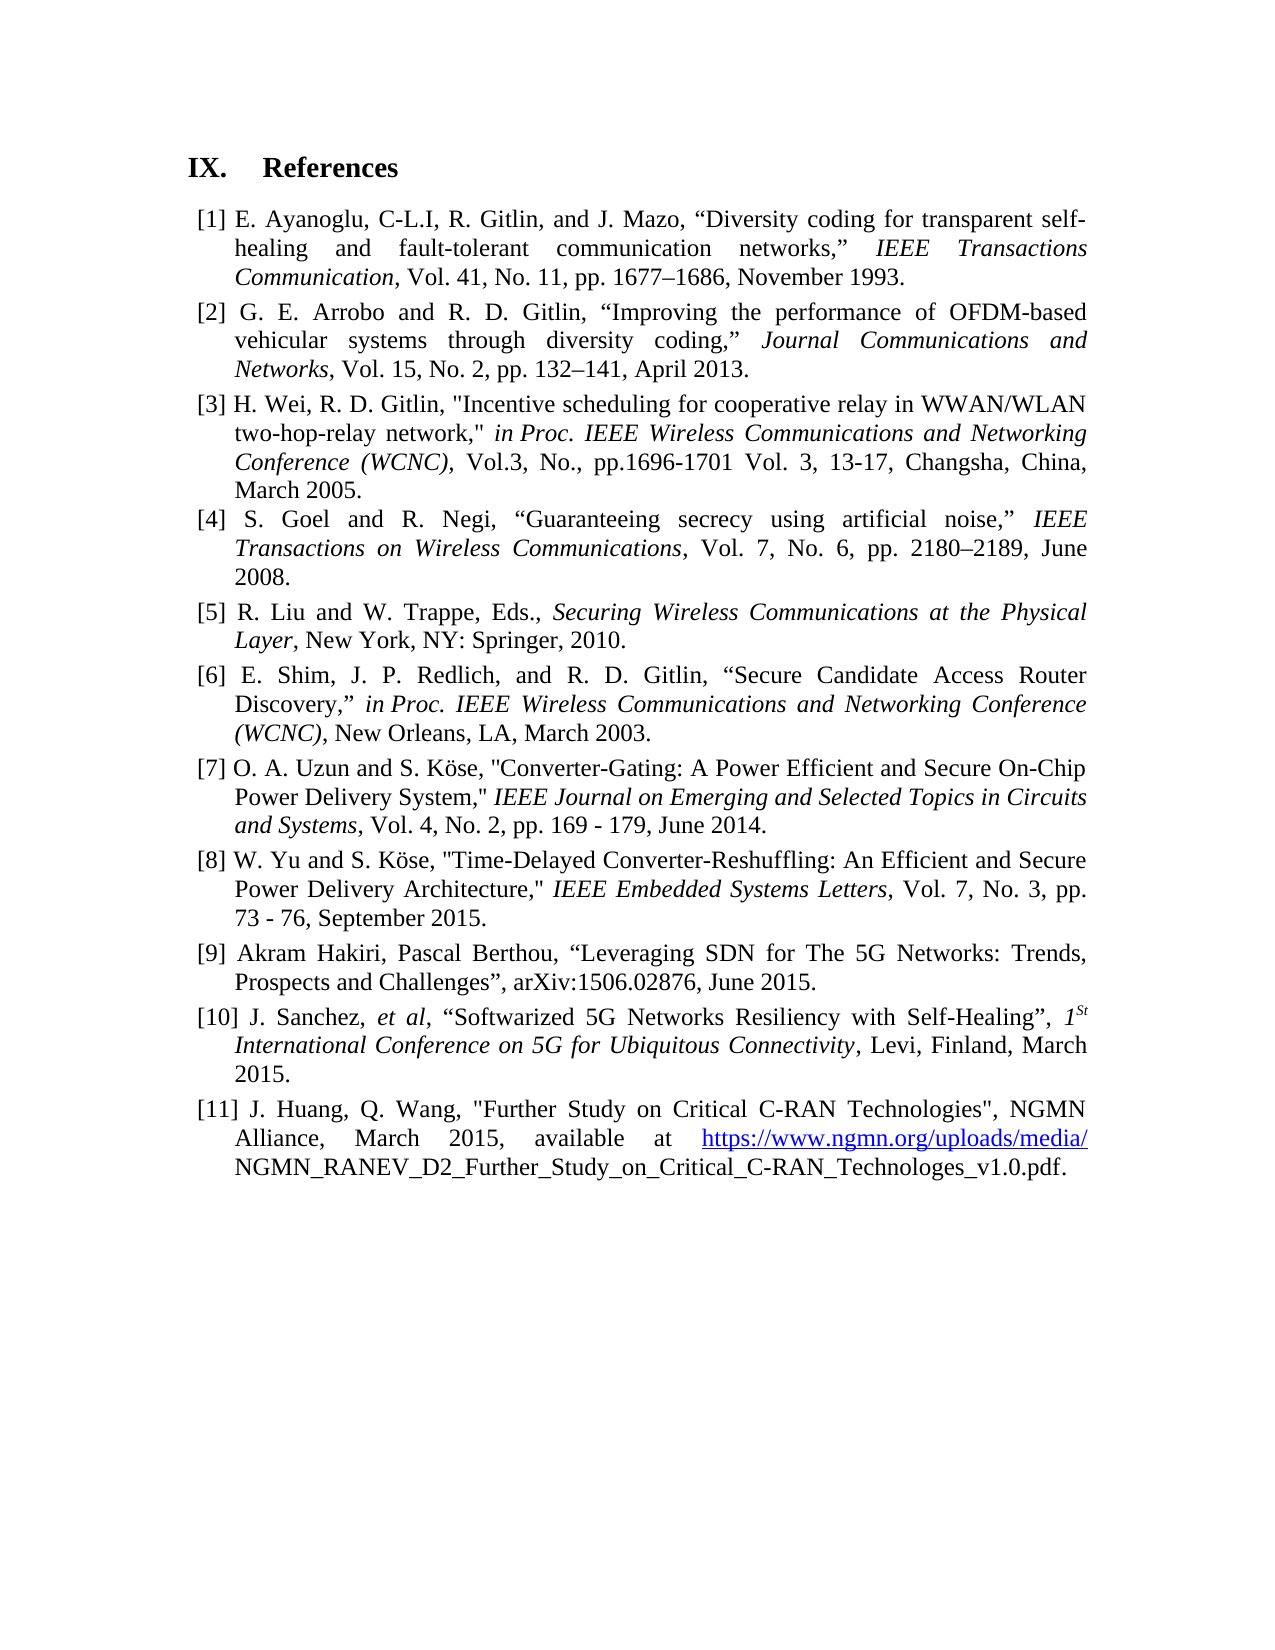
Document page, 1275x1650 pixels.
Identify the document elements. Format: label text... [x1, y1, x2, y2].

text [10] J. Sanchez, et al, “Softwarized 5G Networks Resiliency with Self-Healing”, 1St International Conference on 5G for Ubiquitous Connectivity, Levi, Finland, March 2015. [197, 1002, 1087, 1088]
subtitle References [187, 150, 1087, 183]
text [8] W. Yu and S. Köse, ''Time-Delayed Converter-Reshuffling: An Efficient and Secure Power Delivery Architecture,'' IEEE Embedded Systems Letters, Vol. 7, No. 3, pp. 73 - 76, September 2015. [197, 846, 1087, 932]
text [9] Akram Hakiri, Pascal Berthou, “Leveraging SDN for The 5G Networks: Trends, Prospects and Challenges”, arXiv:1506.02876, June 2015. [197, 938, 1087, 996]
text [7] O. A. Uzun and S. Köse, ''Converter-Gating: A Power Efficient and Secure On-Chip Power Delivery System,'' IEEE Journal on Emerging and Selected Topics in Circuits and Systems, Vol. 4, No. 2, pp. 169 - 179, June 2014. [197, 753, 1087, 839]
text [1] E. Ayanoglu, C-L.I, R. Gitlin, and J. Mazo, “Diversity coding for transparent self-healing and fault-tolerant communication networks,” IEEE Transactions Communication, Vol. 41, No. 11, pp. 1677–1686, November 1993. [197, 204, 1087, 291]
text [6] E. Shim, J. P. Redlich, and R. D. Gitlin, “Secure Candidate Access Router Discovery,” in Proc. IEEE Wireless Communications and Networking Conference (WCNC), New Orleans, LA, March 2003. [197, 661, 1087, 747]
text [11] J. Huang, Q. Wang, "Further Study on Critical C-RAN Technologies", NGMN Alliance, March 2015, available at https://www.ngmn.org/uploads/media/ NGMN_RANEV_D2_Further_Study_on_Critical_C-RAN_Technologes_v1.0.pdf. [197, 1094, 1087, 1181]
text [4] S. Goel and R. Negi, “Guaranteeing secrecy using artificial noise,” IEEE Transactions on Wireless Communications, Vol. 7, No. 6, pp. 2180–2189, June 2008. [197, 504, 1087, 591]
text [2] G. E. Arrobo and R. D. Gitlin, “Improving the performance of OFDM-based vehicular systems through diversity coding,” Journal Communications and Networks, Vol. 15, No. 2, pp. 132–141, April 2013. [197, 297, 1087, 383]
text [3] H. Wei, R. D. Gitlin, "Incentive scheduling for cooperative relay in WWAN/WLAN two-hop-relay network," in Proc. IEEE Wireless Communications and Networking Conference (WCNC), Vol.3, No., pp.1696-1701 Vol. 3, 13-17, Changsha, China, March 2005. [197, 389, 1087, 504]
text [5] R. Liu and W. Trappe, Eds., Securing Wireless Communications at the Physical Layer, New York, NY: Springer, 2010. [197, 597, 1087, 654]
